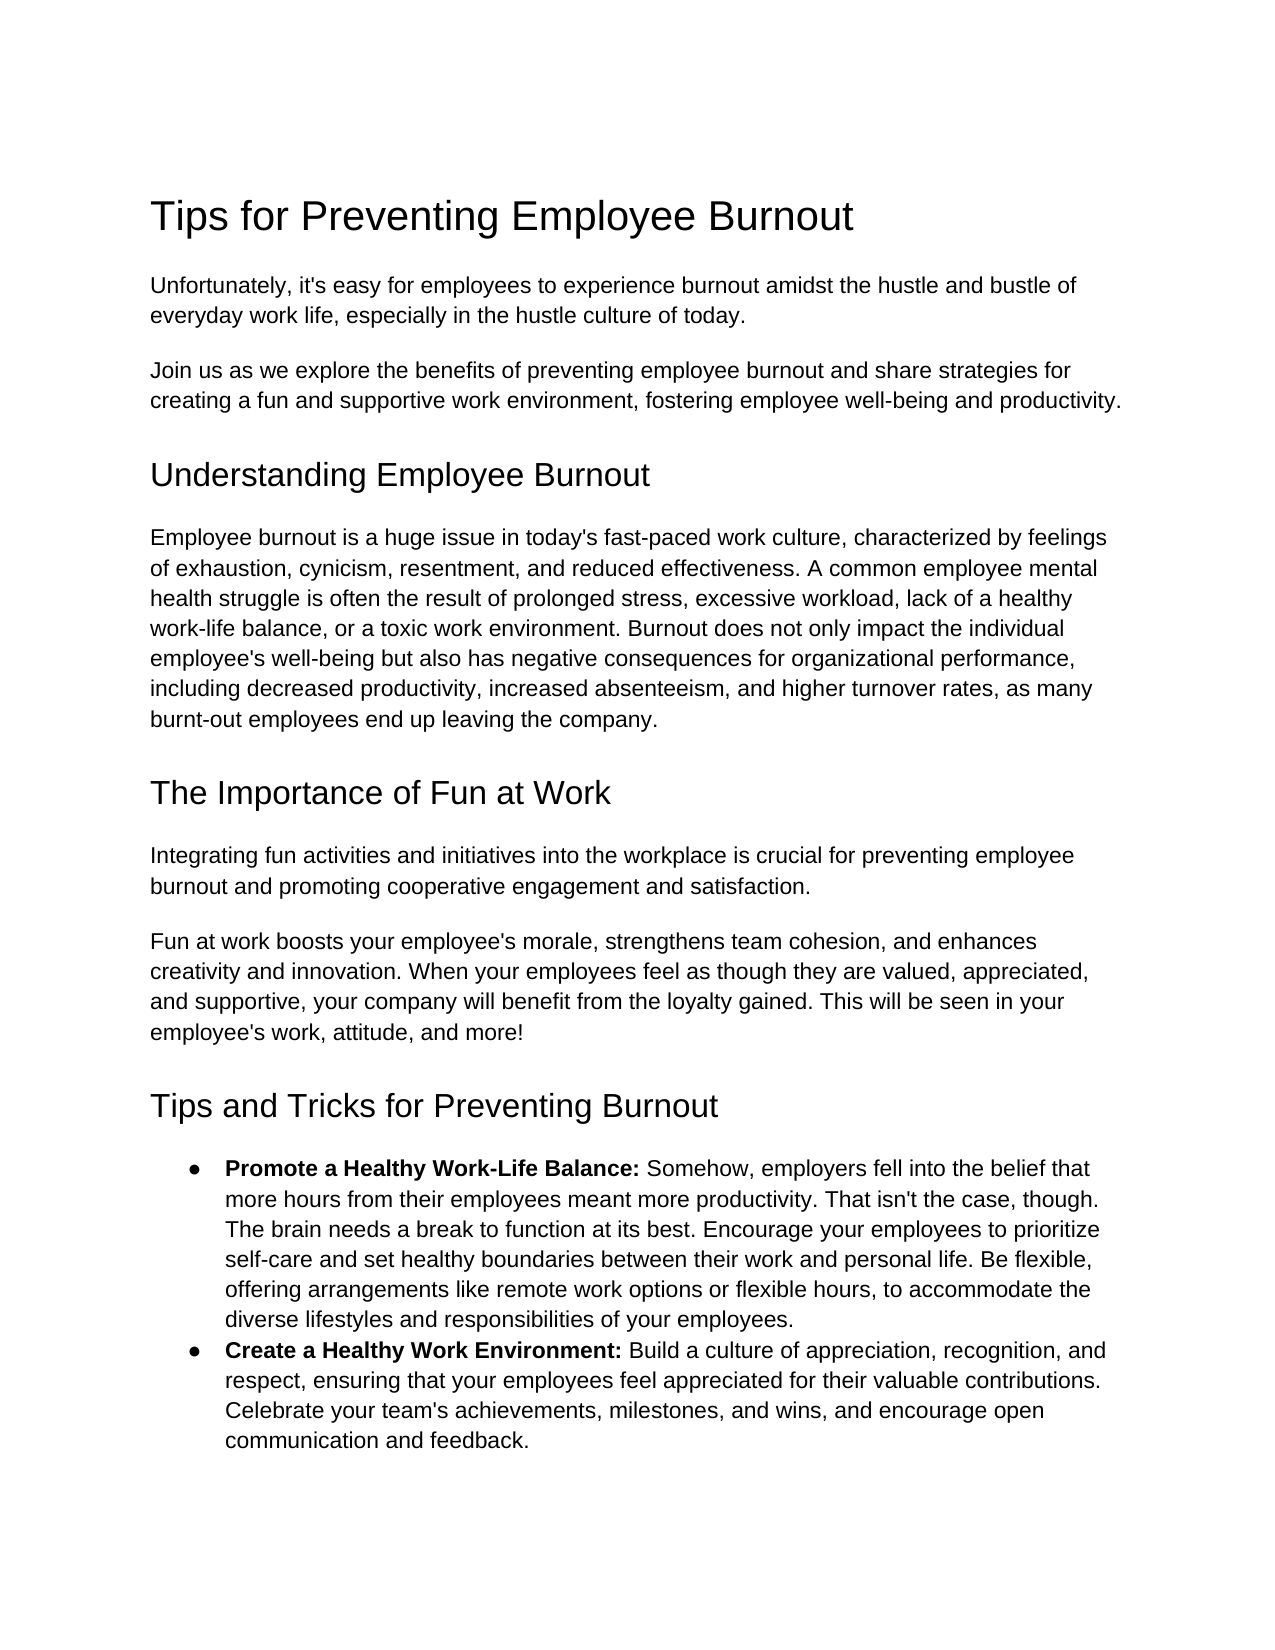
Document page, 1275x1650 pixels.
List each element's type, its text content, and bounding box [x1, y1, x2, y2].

list Create a Healthy Work Environment: Build a culture of appreciation, recognition, and respect, ensuring that your employees feel appreciated for their valuable contributions. Celebrate your team's achievements, milestones, and wins, and encourage open communication and feedback. [187, 1337, 1125, 1453]
list Promote a Healthy Work-Life Balance: Somehow, employers fell into the belief that more hours from their employees meant more productivity. That isn't the case, though. The brain needs a break to function at its best. Encourage your employees to prioritize self-care and set healthy boundaries between their work and personal life. Be flexible, offering arrangements like remote work options or flexible hours, to accommodate the diverse lifestyles and responsibilities of your employees. [187, 1155, 1125, 1333]
subtitle Tips for Preventing Employee Burnout [150, 192, 1125, 239]
text Integrating fun activities and initiatives into the workplace is crucial for preventing employee burnout and promoting cooperative engagement and satisfaction. [150, 842, 1125, 899]
subtitle Tips and Tricks for Preventing Burnout [150, 1086, 1125, 1124]
text Fun at work boosts your employee's morale, strengthens team cohesion, and enhances creativity and innovation. When your employees feel as though they are valued, appreciated, and supportive, your company will benefit from the loyalty gained. This will be seen in your employee's work, attitude, and more! [150, 928, 1125, 1045]
subtitle The Importance of Fun at Work [150, 773, 1125, 812]
text Join us as we explore the benefits of preventing employee burnout and share strategies for creating a fun and supportive work environment, fostering employee well-being and productivity. [150, 357, 1125, 414]
text Employee burnout is a huge issue in today's fast-paced work culture, characterized by feelings of exhaustion, cynicism, resentment, and reduced effectiveness. A common employee mental health struggle is often the result of prolonged stress, excessive workload, lack of a healthy work-life balance, or a toxic work environment. Burnout does not only impact the individual employee's well-being but also has negative consequences for organizational performance, including decreased productivity, increased absenteeism, and higher turnover rates, as many burnt-out employees end up leaving the company. [150, 524, 1125, 732]
subtitle Understanding Employee Burnout [150, 455, 1125, 493]
text Unfortunately, it's easy for employees to experience burnout amidst the hustle and bustle of everyday work life, especially in the hustle culture of today. [150, 272, 1125, 328]
